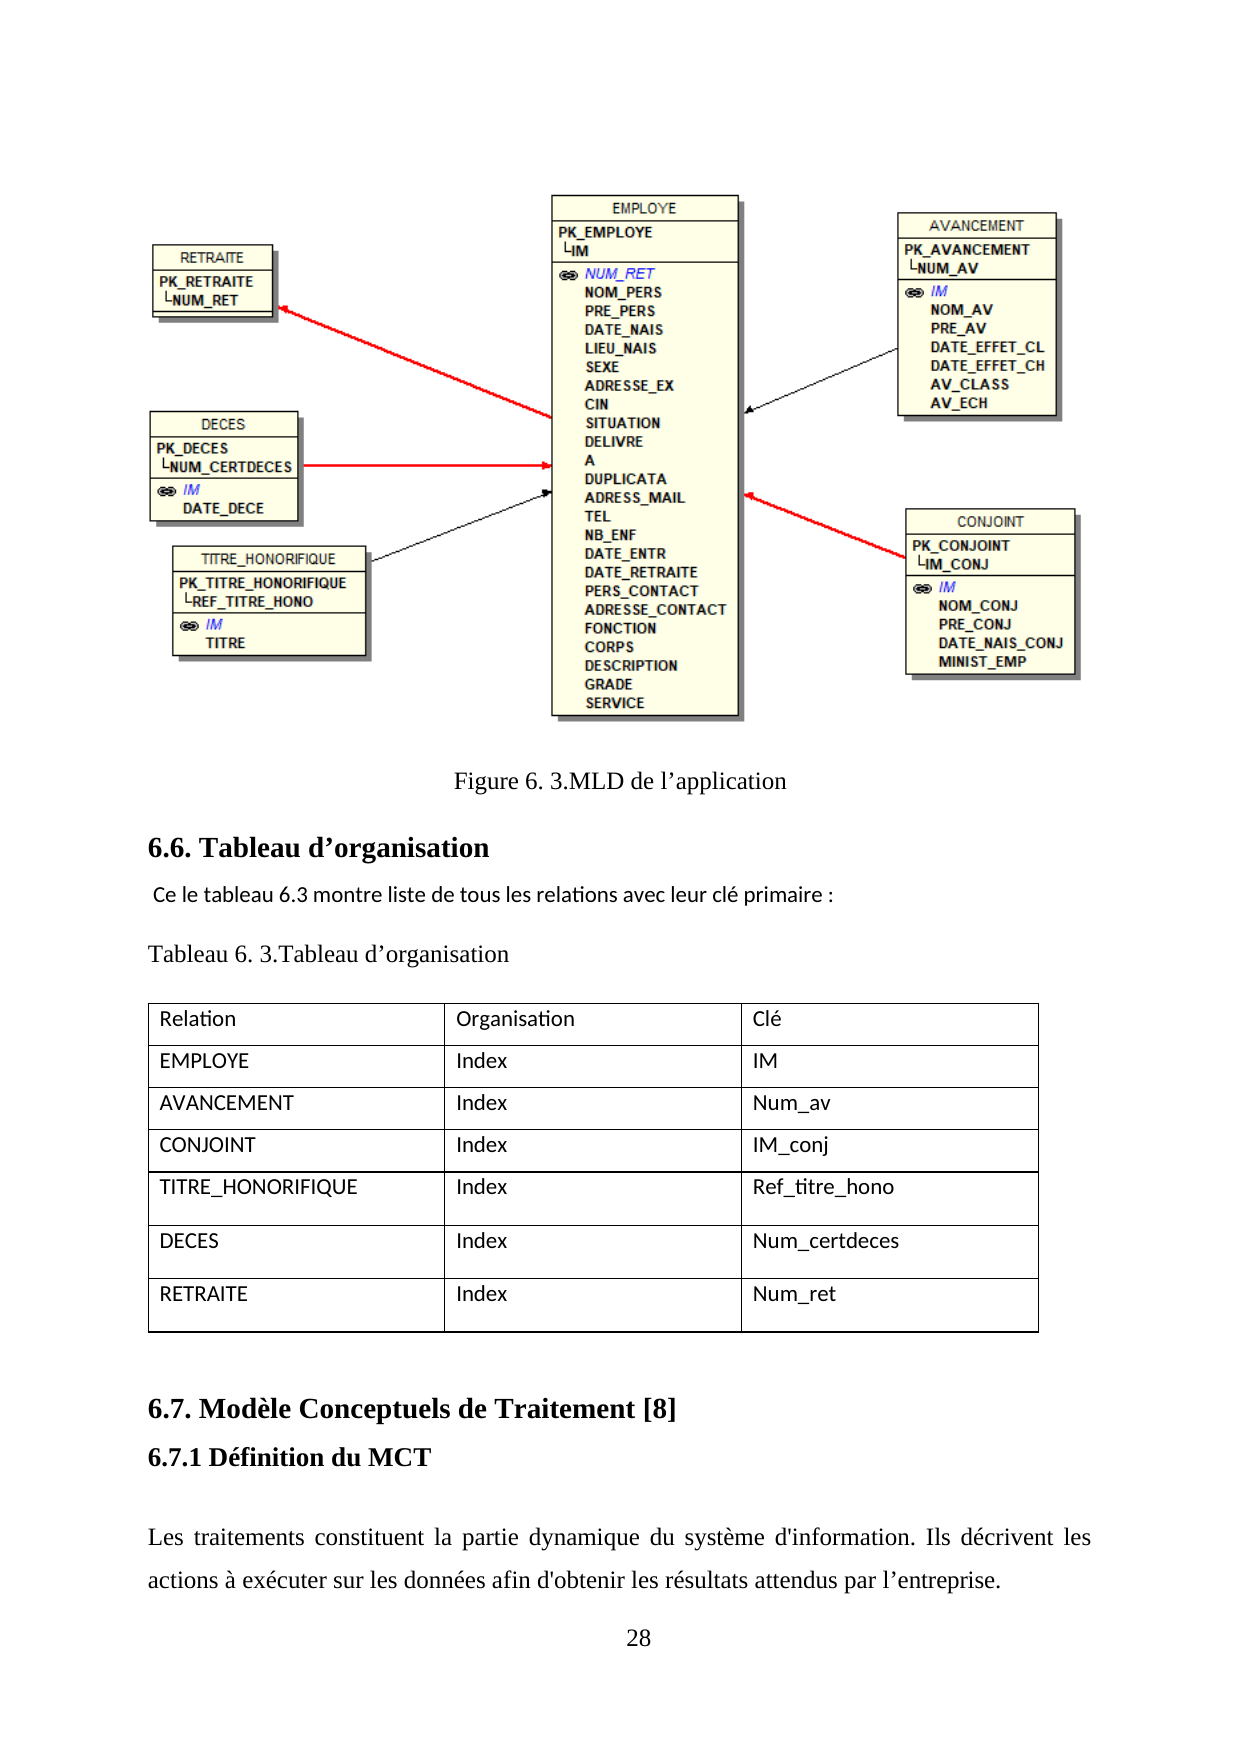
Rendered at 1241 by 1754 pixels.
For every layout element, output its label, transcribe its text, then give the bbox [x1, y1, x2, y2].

table_header Organisation [445, 1004, 741, 1045]
subtitle 6.7.1 Définition du MCT [148, 1441, 998, 1472]
table_cell Num_ret [742, 1279, 1038, 1331]
table_cell IM_conj [742, 1130, 1038, 1171]
table_cell Ref_titre_hono [742, 1173, 1038, 1225]
table_cell Index [445, 1130, 741, 1171]
subtitle 6.6. Tableau d’organisation [148, 830, 1093, 863]
table_cell RETRAITE [149, 1279, 444, 1331]
table_header Relation [149, 1004, 444, 1045]
table_cell Index [445, 1226, 741, 1278]
table_cell Index [445, 1088, 741, 1129]
table_cell TITRE_HONORIFIQUE [149, 1173, 444, 1225]
table_cell EMPLOYE [149, 1046, 444, 1087]
table_cell Num_av [742, 1088, 1038, 1129]
text Figure 6. 3.MLD de l’application [148, 766, 1093, 794]
table_cell Index [445, 1279, 741, 1331]
table_header Clé [742, 1004, 1038, 1045]
table_cell AVANCEMENT [149, 1088, 444, 1129]
table_cell IM [742, 1046, 1038, 1087]
subtitle 6.7. Modèle Conceptuels de Traitement [8] [148, 1391, 1093, 1424]
table_cell Index [445, 1046, 741, 1087]
table_cell CONJOINT [149, 1130, 444, 1171]
table_cell Index [445, 1173, 741, 1225]
table_cell Num_certdeces [742, 1226, 1038, 1278]
text Ce le tableau 6.3 montre liste de tous les relations avec leur clé primaire : [148, 880, 1093, 908]
text Tableau 6. 3.Tableau d’organisation [148, 939, 1093, 967]
table_cell DECES [149, 1226, 444, 1278]
picture [147, 180, 1093, 731]
text Les traitements constituent la partie dynamique du système d'information. Ils décrivent les actions à exécuter sur les données afin d'obtenir les résultats attendus par l’entreprise. [148, 1522, 1093, 1594]
